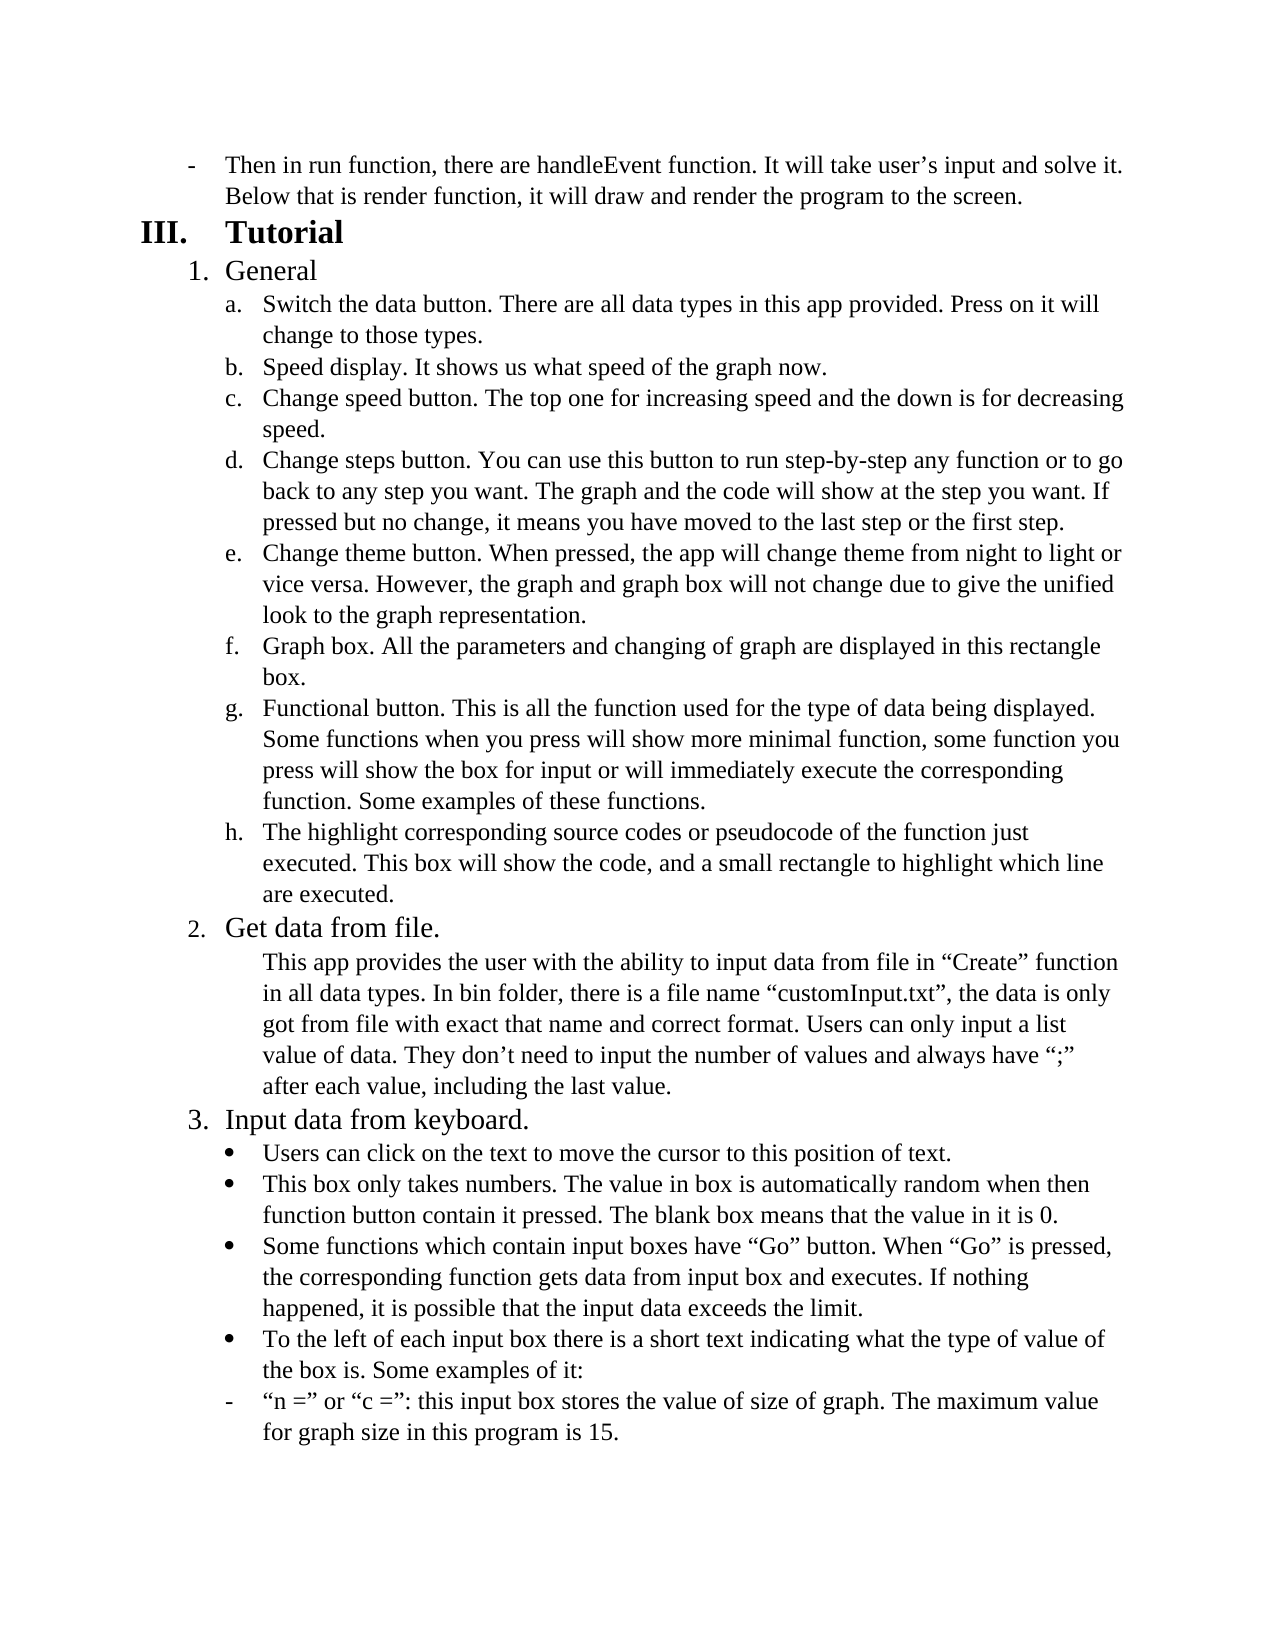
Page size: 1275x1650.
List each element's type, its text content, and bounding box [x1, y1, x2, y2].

list This box only takes numbers. The value in box is automatically random when then function button contain it pressed. The blank box means that the value in it is 0. [225, 1169, 1125, 1229]
list Graph box. All the parameters and changing of graph are displayed in this rectangle box. [225, 631, 1125, 691]
list Some functions which contain input boxes have “Go” button. When “Go” is pressed, the corresponding function gets data from input box and executes. If nothing happened, it is possible that the input data exceeds the limit. [225, 1231, 1125, 1322]
list Input data from keyboard. [187, 1102, 1125, 1135]
list Speed display. It shows us what speed of the graph now. [225, 352, 1125, 380]
list This app provides the user with the ability to input data from file in “Create” function in all data types. In bin folder, there is a file name “customInput.txt”, the data is only got from file with exact that name and correct format. Users can only input a list value of data. They don’t need to input the number of values and always have “;” after each value, including the last value. [262, 947, 1125, 1099]
list Then in run function, there are handleEvent function. It will take user’s input and solve it. Below that is render function, it will draw and render the program to the screen. [187, 150, 1125, 210]
list “n =” or “c =”: this input box stores the value of size of graph. The maximum value for graph size in this program is 15. [225, 1386, 1125, 1446]
list Functional button. This is all the function used for the type of data being displayed. Some functions when you press will show more minimal function, some function you press will show the box for input or will immediately execute the corresponding function. Some examples of these functions. [225, 693, 1125, 815]
list Tutorial [187, 212, 1125, 250]
list General [187, 253, 1125, 287]
list Get data from file. [187, 910, 1125, 944]
list Change theme button. When pressed, the app will change theme from night to light or vice versa. However, the graph and graph box will not change due to give the unified look to the graph representation. [225, 538, 1125, 629]
list Change speed button. The top one for increasing speed and the down is for decreasing speed. [225, 383, 1125, 442]
list The highlight corresponding source codes or pseudocode of the function just executed. This box will show the code, and a small rectangle to highlight which line are executed. [225, 817, 1125, 908]
list Change steps button. You can use this button to run step-by-step any function or to go back to any step you want. The graph and the code will show at the step you want. If pressed but no change, it means you have moved to the last step or the first step. [225, 445, 1125, 536]
list To the left of each input box there is a short text indicating what the type of value of the box is. Some examples of it: [225, 1324, 1125, 1384]
list Switch the data button. There are all data types in this app provided. Press on it will change to those types. [225, 289, 1125, 349]
list Users can click on the text to move the cursor to this position of text. [225, 1138, 1125, 1167]
